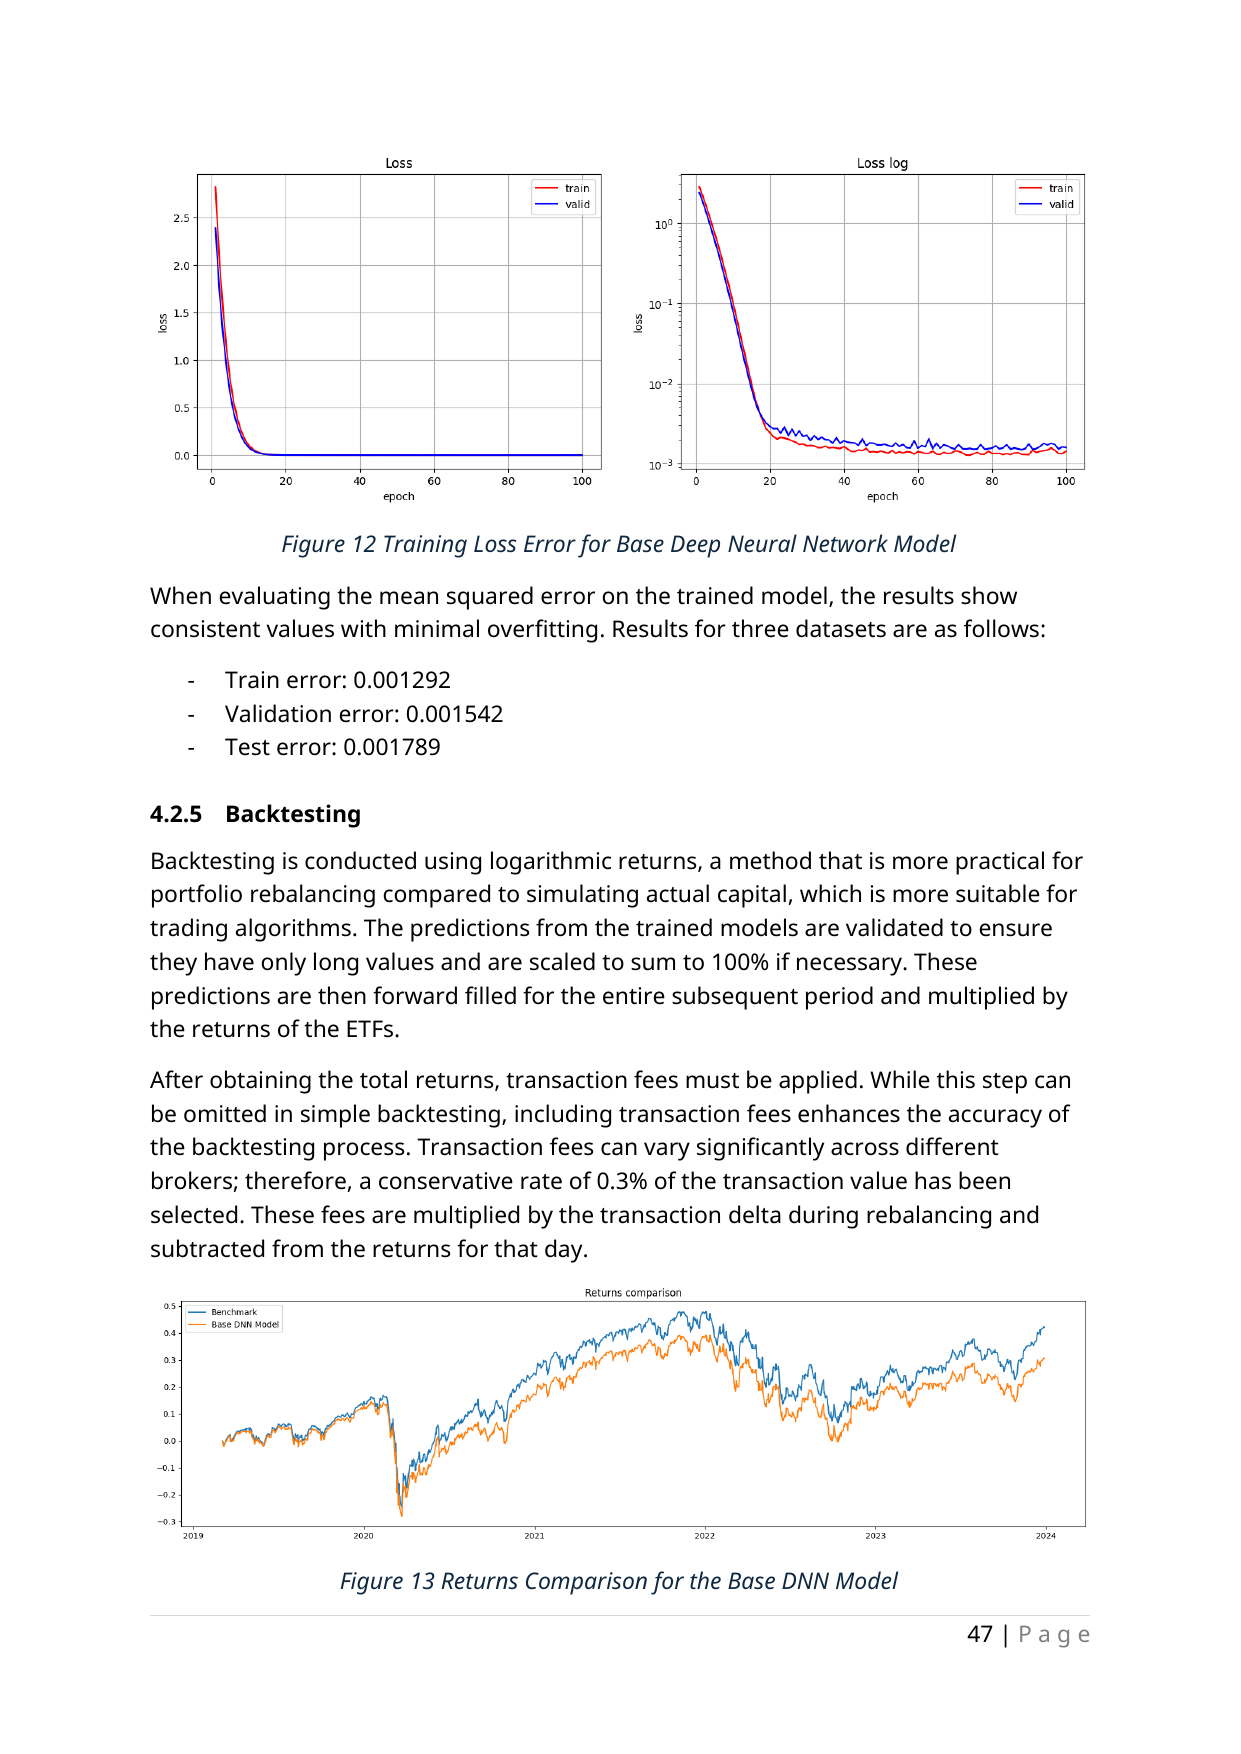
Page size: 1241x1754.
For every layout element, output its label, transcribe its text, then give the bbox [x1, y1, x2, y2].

text Backtesting is conducted using logarithmic returns, a method that is more practical for portfolio rebalancing compared to simulating actual capital, which is more suitable for trading algorithms. The predictions from the trained models are validated to ensure they have only long values and are scaled to sum to 100% if necessary. These predictions are then forward filled for the entire subsequent period and multiplied by the returns of the ETFs. [150, 845, 1090, 1045]
text Figure 13 Returns Comparison for the Base DNN Model [150, 1565, 1090, 1596]
subtitle Backtesting [150, 798, 1090, 830]
picture [150, 1283, 1091, 1546]
text After obtaining the total returns, transaction fees must be applied. While this step can be omitted in simple backtesting, including transaction fees enhances the accuracy of the backtesting process. Transaction fees can vary significantly across different brokers; therefore, a conservative rate of 0.3% of the transaction value has been selected. These fees are multiplied by the transaction delta during rebalancing and subtracted from the returns for that day. [150, 1064, 1090, 1264]
list Test error: 0.001789 [187, 731, 1090, 763]
text Figure 12 Training Loss Error for Base Deep Neural Network Model [150, 528, 1090, 559]
picture [150, 150, 1091, 509]
list Validation error: 0.001542 [187, 698, 1090, 729]
text When evaluating the mean squared error on the trained model, the results show consistent values with minimal overfitting. Results for three datasets are as follows: [150, 580, 1090, 645]
list Train error: 0.001292 [187, 664, 1090, 695]
